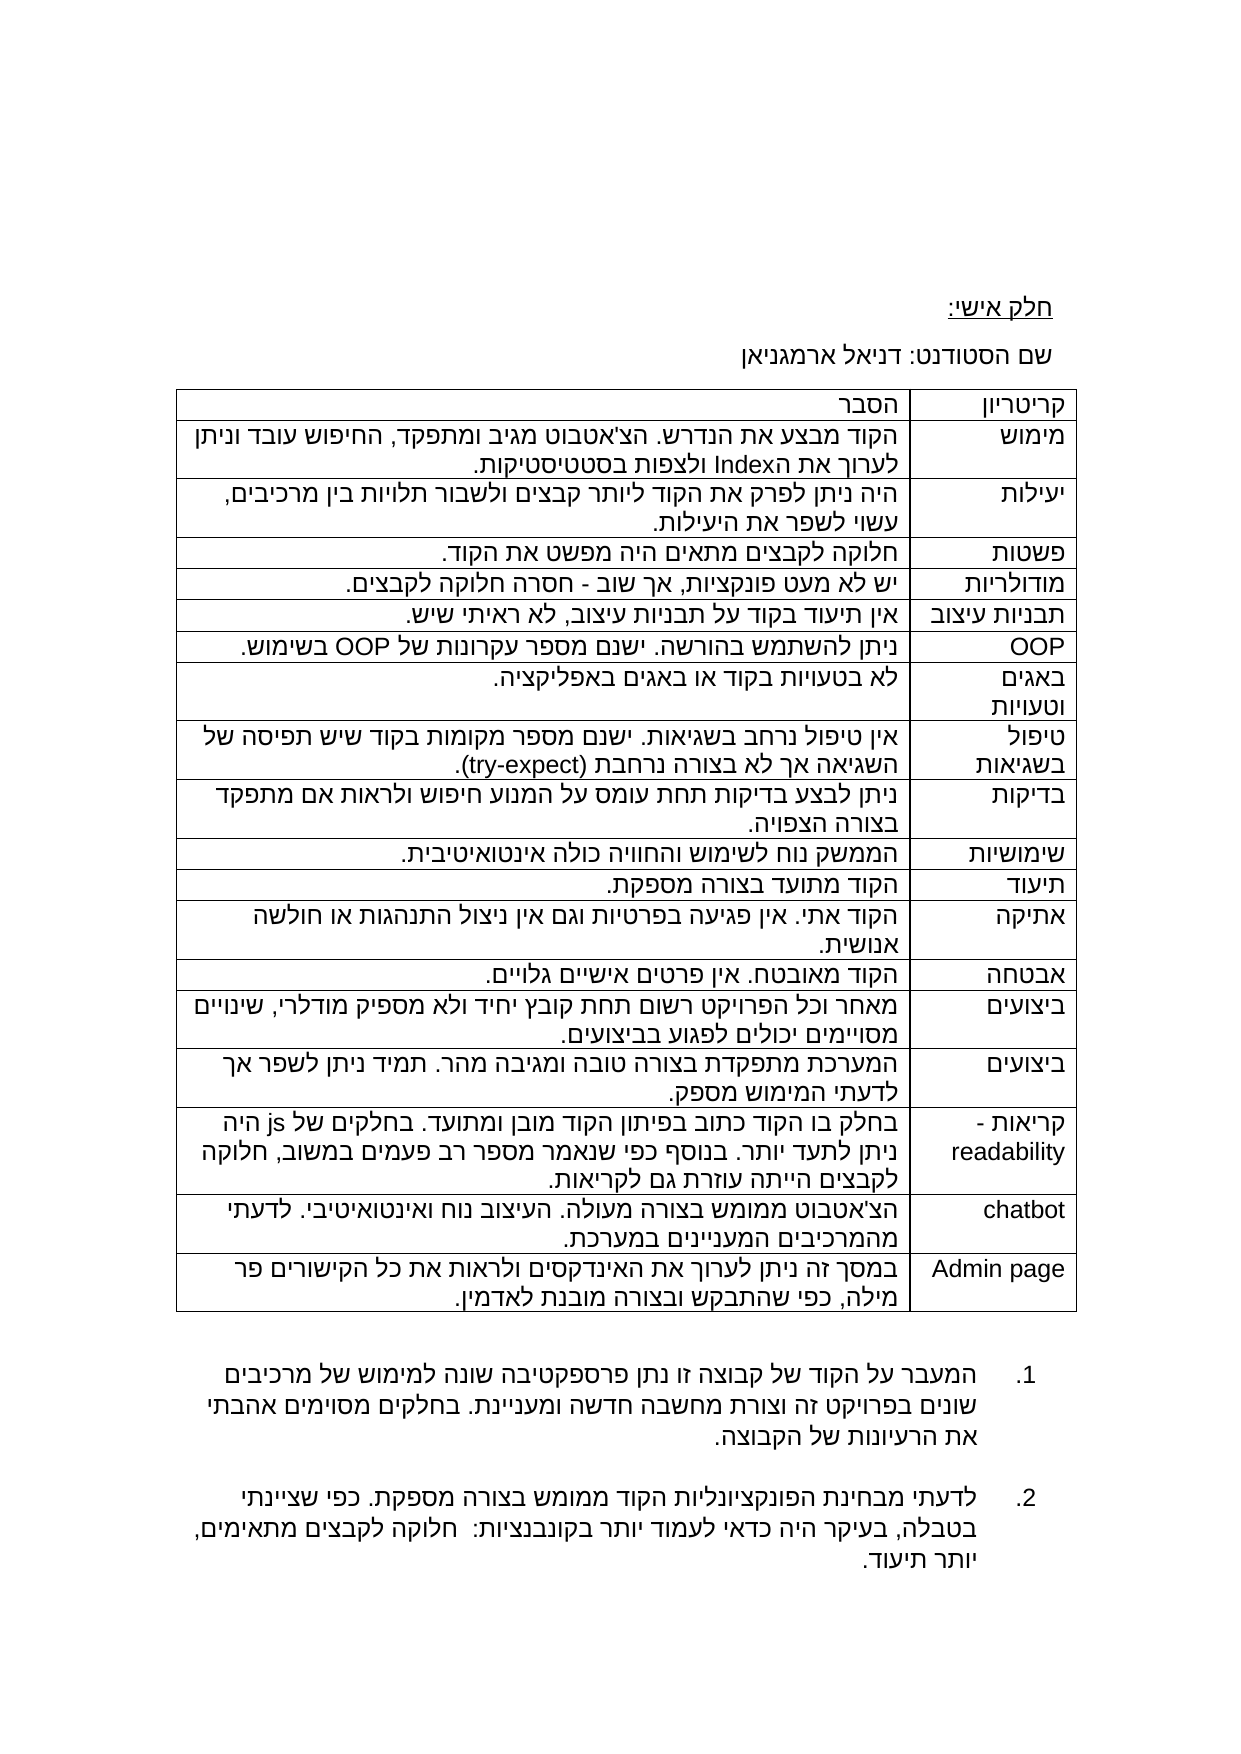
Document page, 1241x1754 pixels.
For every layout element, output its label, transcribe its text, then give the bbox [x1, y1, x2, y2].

table_cell Admin page [911, 1254, 1076, 1311]
table_cell בדיקות [911, 780, 1076, 837]
table_cell הקוד אתי. אין פגיעה בפרטיות וגם אין ניצול התנהגות או חולשה אנושית. [177, 901, 909, 958]
table_cell אתיקה [911, 901, 1076, 958]
table_cell מודולריות [911, 569, 1076, 599]
table_cell ניתן להשתמש בהורשה. ישנם מספר עקרונות של OOP בשימוש. [177, 632, 909, 662]
table_cell אין טיפול נרחב בשגיאות. ישנם מספר מקומות בקוד שיש תפיסה של השגיאה אך לא בצורה נרחבת (try-expect). [177, 721, 909, 779]
table_cell המערכת מתפקדת בצורה טובה ומגיבה מהר. תמיד ניתן לשפר אך לדעתי המימוש מספק. [177, 1049, 909, 1107]
table_cell שימושיות [911, 839, 1076, 869]
table_cell אבטחה [911, 960, 1076, 990]
list לדעתי מבחינת הפונקציונליות הקוד ממומש בצורה מספקת. כפי שציינתי בטבלה, בעיקר היה כדאי לעמוד יותר בקונבנציות: חלוקה לקבצים מתאימים, יותר תיעוד. [187, 1483, 1015, 1574]
table_cell תיעוד [911, 870, 1076, 900]
table_cell יעילות [911, 479, 1076, 537]
table_cell chatbot [911, 1195, 1076, 1253]
table_cell הממשק נוח לשימוש והחוויה כולה אינטואיטיבית. [177, 839, 909, 869]
table_cell מאחר וכל הפרויקט רשום תחת קובץ יחיד ולא מספיק מודלרי, שינויים מסויימים יכולים לפגוע בביצועים. [177, 991, 909, 1048]
table_cell מימוש [911, 421, 1076, 478]
table_cell OOP [911, 632, 1076, 662]
list המעבר על הקוד של קבוצה זו נתן פרספקטיבה שונה למימוש של מרכיבים שונים בפרויקט זה וצורת מחשבה חדשה ומעניינת. בחלקים מסוימים אהבתי את הרעיונות של הקבוצה. [187, 1360, 1015, 1481]
table_cell הקוד מאובטח. אין פרטים אישיים גלויים. [177, 960, 909, 990]
table_cell אין תיעוד בקוד על תבניות עיצוב, לא ראיתי שיש. [177, 600, 909, 631]
table_cell בחלק בו הקוד כתוב בפיתון הקוד מובן ומתועד. בחלקים של js היה ניתן לתעד יותר. בנוסף כפי שנאמר מספר רב פעמים במשוב, חלוקה לקבצים הייתה עוזרת גם לקריאות. [177, 1108, 909, 1194]
table_cell חלוקה לקבצים מתאים היה מפשט את הקוד. [177, 538, 909, 568]
text שם הסטודנט: דניאל ארמגניאן [187, 341, 1053, 369]
table_cell הצ'אטבוט ממומש בצורה מעולה. העיצוב נוח ואינטואיטיבי. לדעתי מהמרכיבים המעניינים במערכת. [177, 1195, 909, 1253]
table_cell היה ניתן לפרק את הקוד ליותר קבצים ולשבור תלויות בין מרכיבים, עשוי לשפר את היעילות. [177, 479, 909, 537]
table_cell הקוד מבצע את הנדרש. הצ'אטבוט מגיב ומתפקד, החיפוש עובד וניתן לערוך את הIndex ולצפות בסטטיסטיקות. [177, 421, 909, 478]
table_cell ביצועים [911, 991, 1076, 1048]
table_cell יש לא מעט פונקציות, אך שוב - חסרה חלוקה לקבצים. [177, 569, 909, 599]
table_cell קריאות - readability [911, 1108, 1076, 1194]
table_cell ניתן לבצע בדיקות תחת עומס על המנוע חיפוש ולראות אם מתפקד בצורה הצפויה. [177, 780, 909, 837]
table_cell פשטות [911, 538, 1076, 568]
table_cell ביצועים [911, 1049, 1076, 1107]
table_cell טיפול בשגיאות [911, 721, 1076, 779]
text חלק אישי: [187, 293, 1053, 322]
table_header הסבר [177, 390, 909, 420]
table_cell באגים וטעויות [911, 663, 1076, 720]
table_cell במסך זה ניתן לערוך את האינדקסים ולראות את כל הקישורים פר מילה, כפי שהתבקש ובצורה מובנת לאדמין. [177, 1254, 909, 1311]
table_cell הקוד מתועד בצורה מספקת. [177, 870, 909, 900]
table_header קריטריון [911, 390, 1076, 420]
table_cell תבניות עיצוב [911, 600, 1076, 631]
table_cell לא בטעויות בקוד או באגים באפליקציה. [177, 663, 909, 720]
